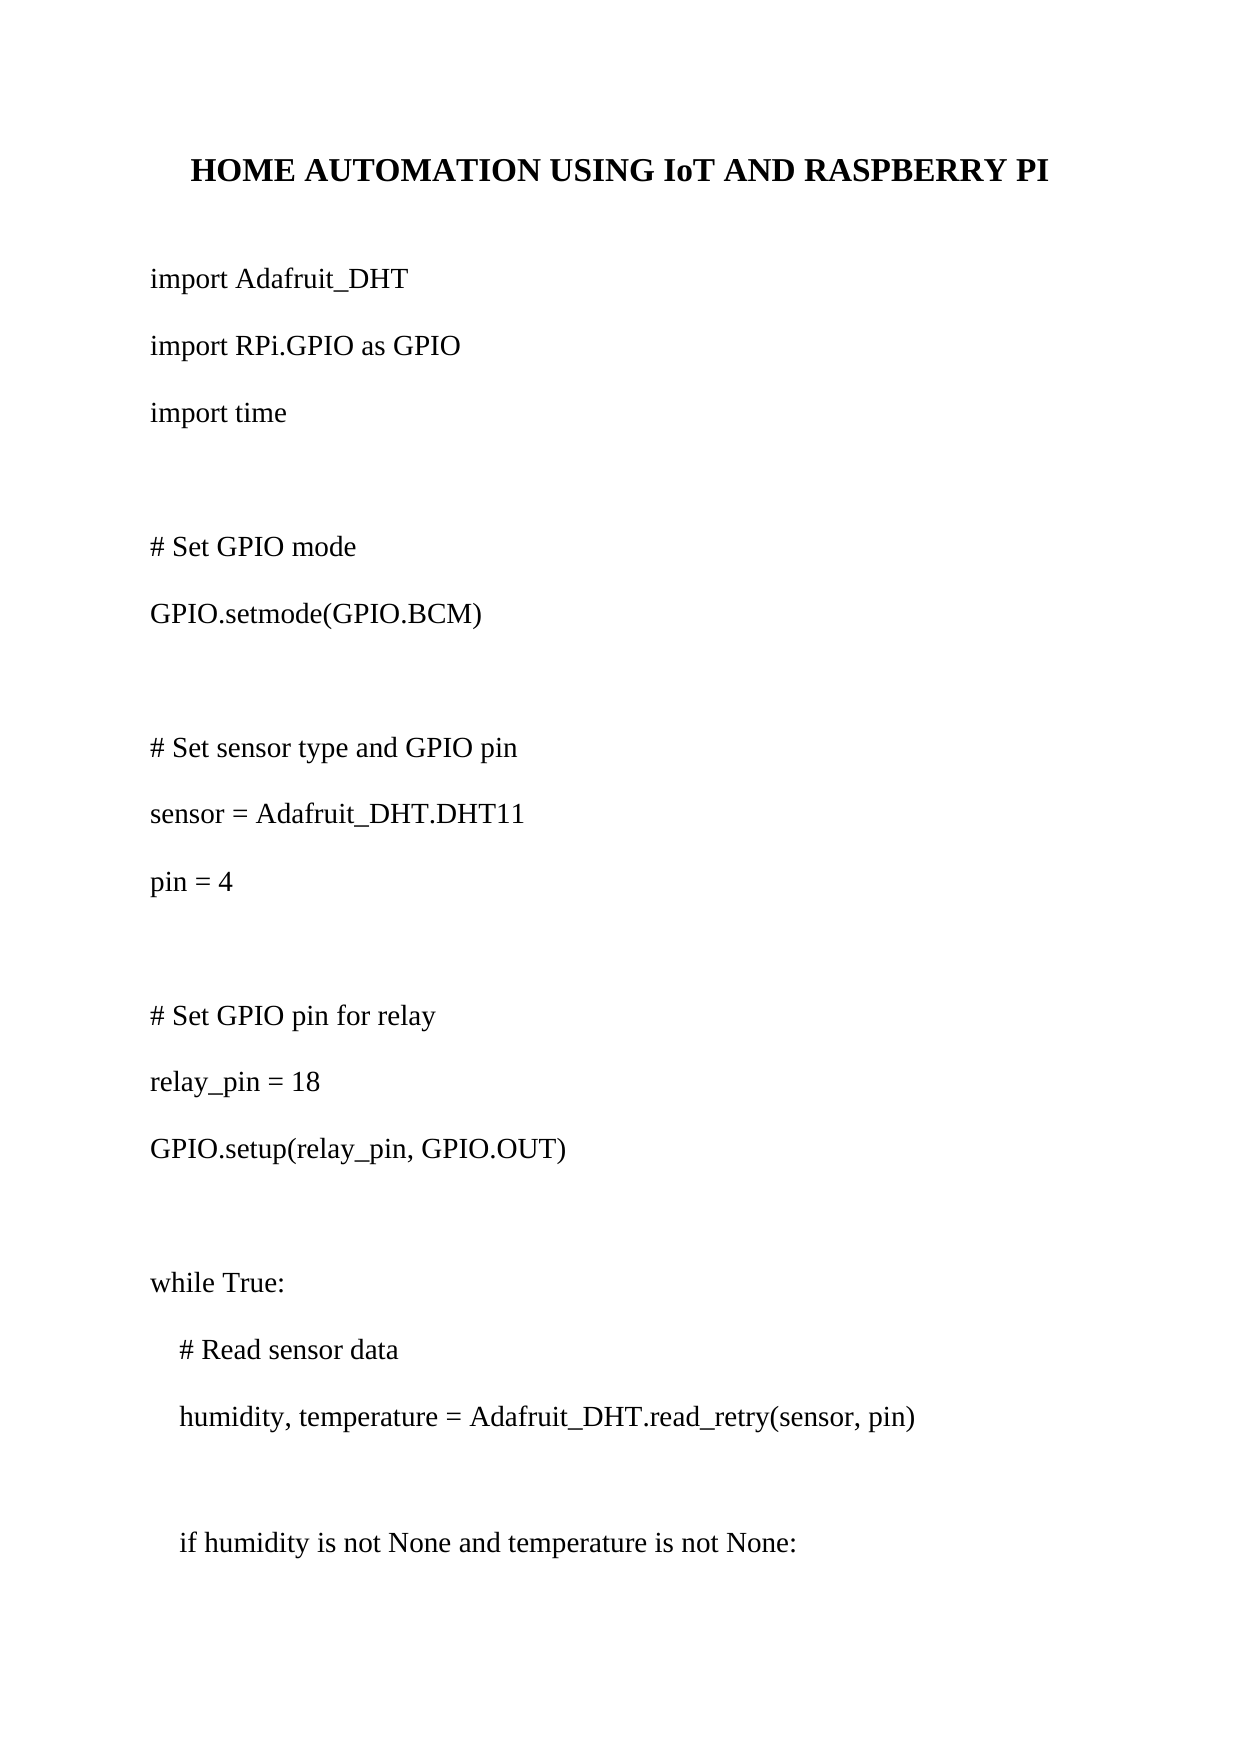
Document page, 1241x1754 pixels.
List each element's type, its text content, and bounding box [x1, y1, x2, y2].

text # Set GPIO pin for relay [150, 998, 1090, 1031]
text GPIO.setmode(GPIO.BCM) [150, 596, 1090, 629]
text import RPi.GPIO as GPIO [150, 328, 1090, 361]
text import time [150, 395, 1090, 428]
text humidity, temperature = Adafruit_DHT.read_retry(sensor, pin) [150, 1399, 1090, 1433]
text # Set GPIO mode [150, 529, 1090, 562]
text HOME AUTOMATION USING IoT AND RASPBERRY PI [150, 150, 1090, 188]
text pin = 4 [150, 864, 1090, 897]
text sensor = Adafruit_DHT.DHT11 [150, 797, 1090, 830]
text relay_pin = 18 [150, 1064, 1090, 1098]
text if humidity is not None and temperature is not None: [150, 1525, 1090, 1559]
text while True: [150, 1266, 1090, 1299]
text GPIO.setup(relay_pin, GPIO.OUT) [150, 1132, 1090, 1165]
text # Set sensor type and GPIO pin [150, 730, 1090, 763]
text import Adafruit_DHT [150, 261, 1090, 294]
text # Read sensor data [150, 1332, 1090, 1366]
